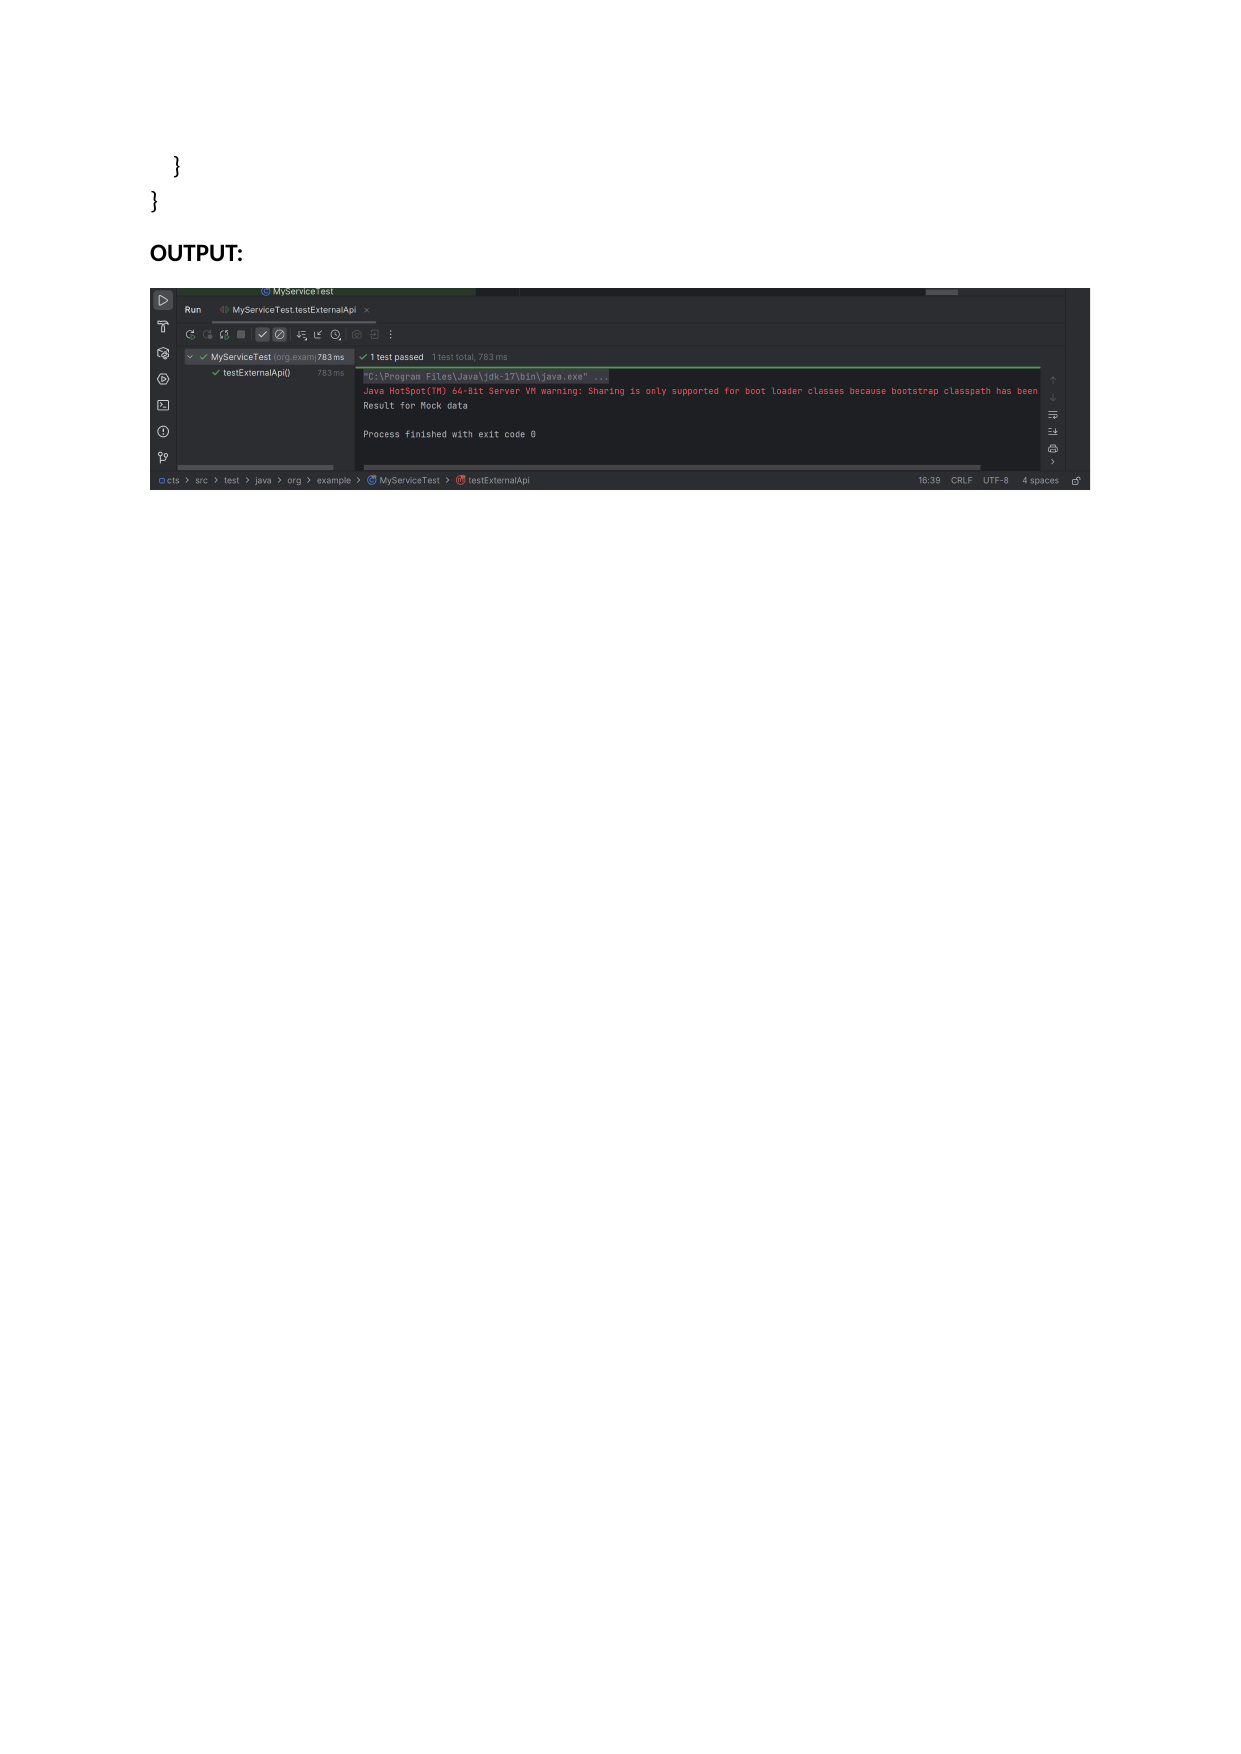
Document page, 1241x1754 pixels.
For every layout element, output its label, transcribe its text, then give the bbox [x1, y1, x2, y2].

text OUTPUT: [150, 237, 1090, 267]
picture [150, 288, 1091, 490]
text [150, 150, 1090, 216]
